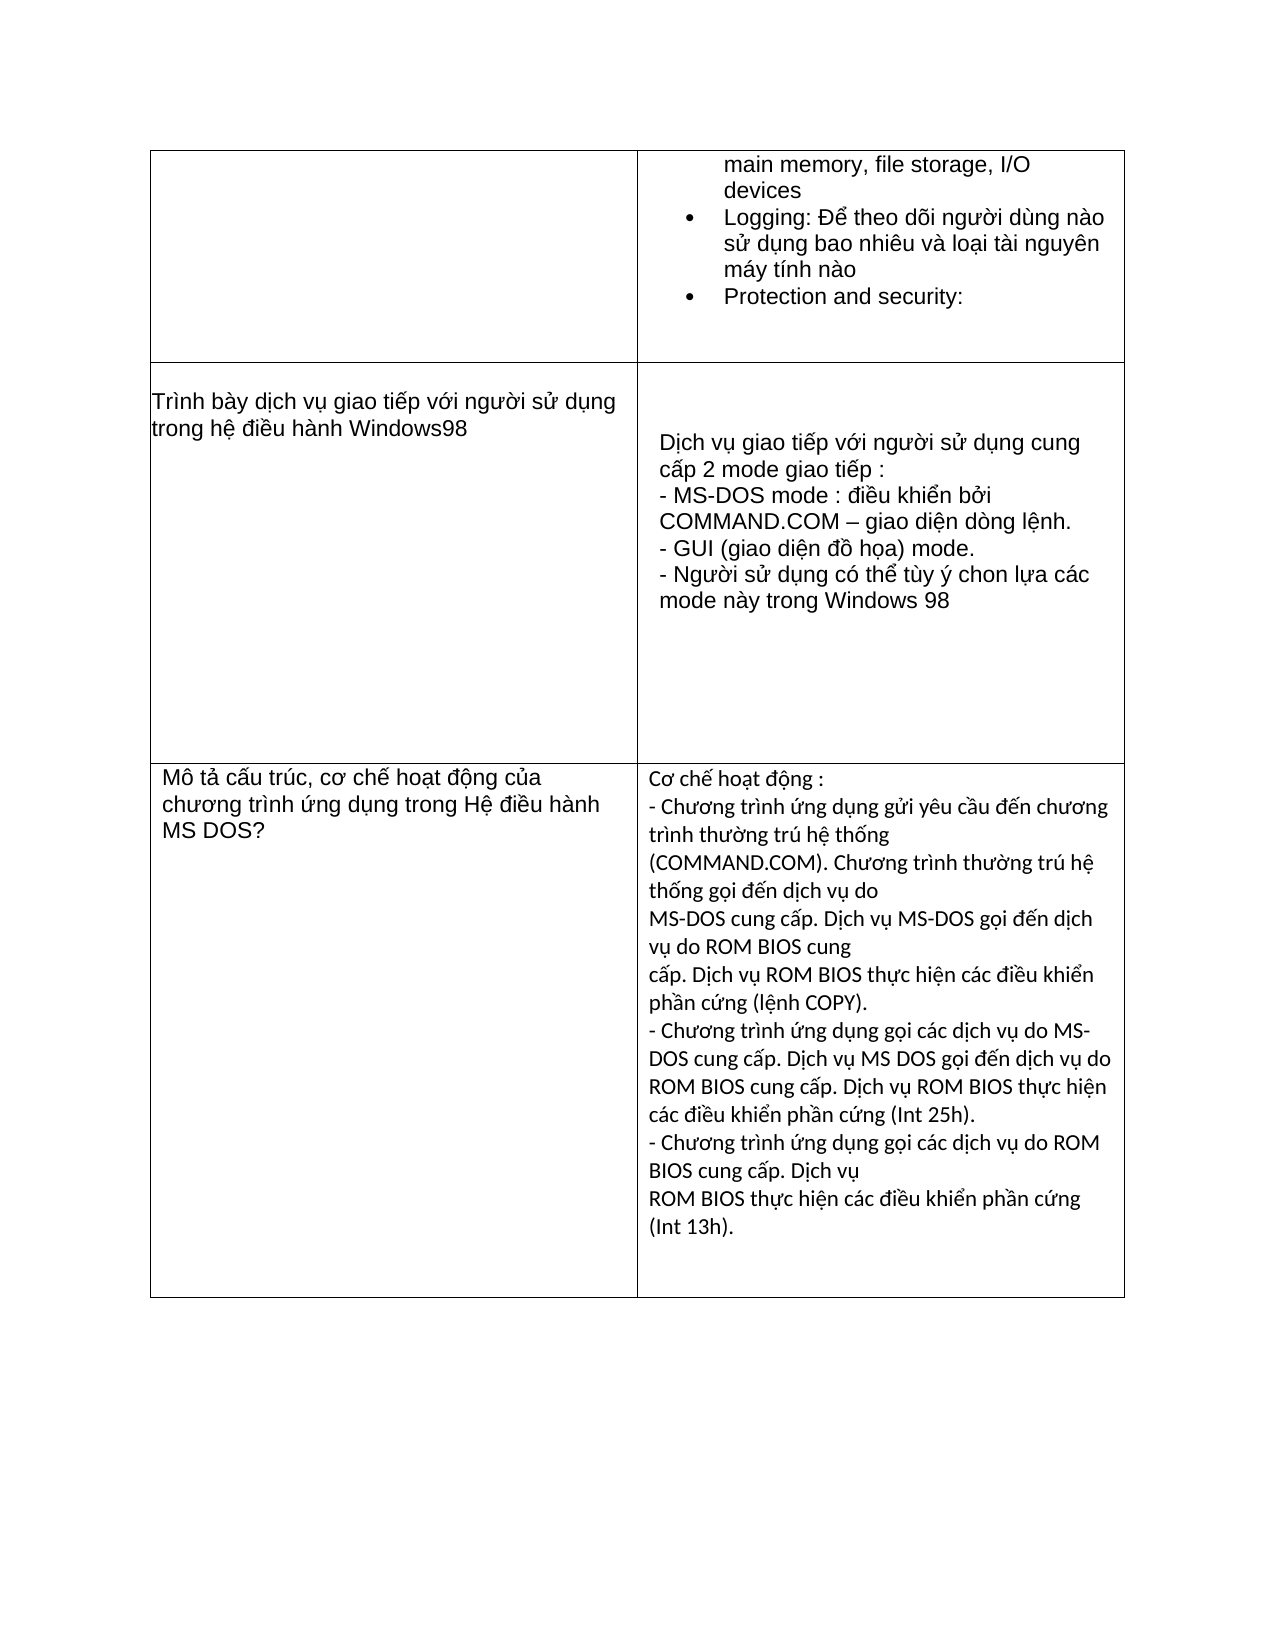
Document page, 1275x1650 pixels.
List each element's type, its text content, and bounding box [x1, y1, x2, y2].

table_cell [638, 151, 1124, 362]
table_cell Mô tả cấu trúc, cơ chế hoạt động của chương trình ứng dụng trong Hệ điều hành MS DOS? [151, 764, 637, 1297]
table_cell Trình bày dịch vụ giao tiếp với người sử dụng trong hệ điều hành Windows98 [151, 363, 637, 763]
table_cell Cơ chế hoạt động : - Chương trình ứng dụng gửi yêu cầu đến chương trình thường trú hệ thống (COMMAND.COM). Chương trình thường trú hệ thống gọi đến dịch vụ do MS-DOS cung cấp. Dịch vụ MS-DOS gọi đến dịch vụ do ROM BIOS cung cấp. Dịch vụ ROM BIOS thực hiện các điều khiển phần cứng (lệnh COPY). - Chương trình ứng dụng gọi các dịch vụ do MS-DOS cung cấp. Dịch vụ MS DOS gọi đến dịch vụ do ROM BIOS cung cấp. Dịch vụ ROM BIOS thực hiện các điều khiển phần cứng (Int 25h). - Chương trình ứng dụng gọi các dịch vụ do ROM BIOS cung cấp. Dịch vụ ROM BIOS thực hiện các điều khiển phần cứng (Int 13h). [638, 764, 1124, 1297]
table_cell [638, 363, 1124, 763]
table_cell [151, 151, 637, 362]
